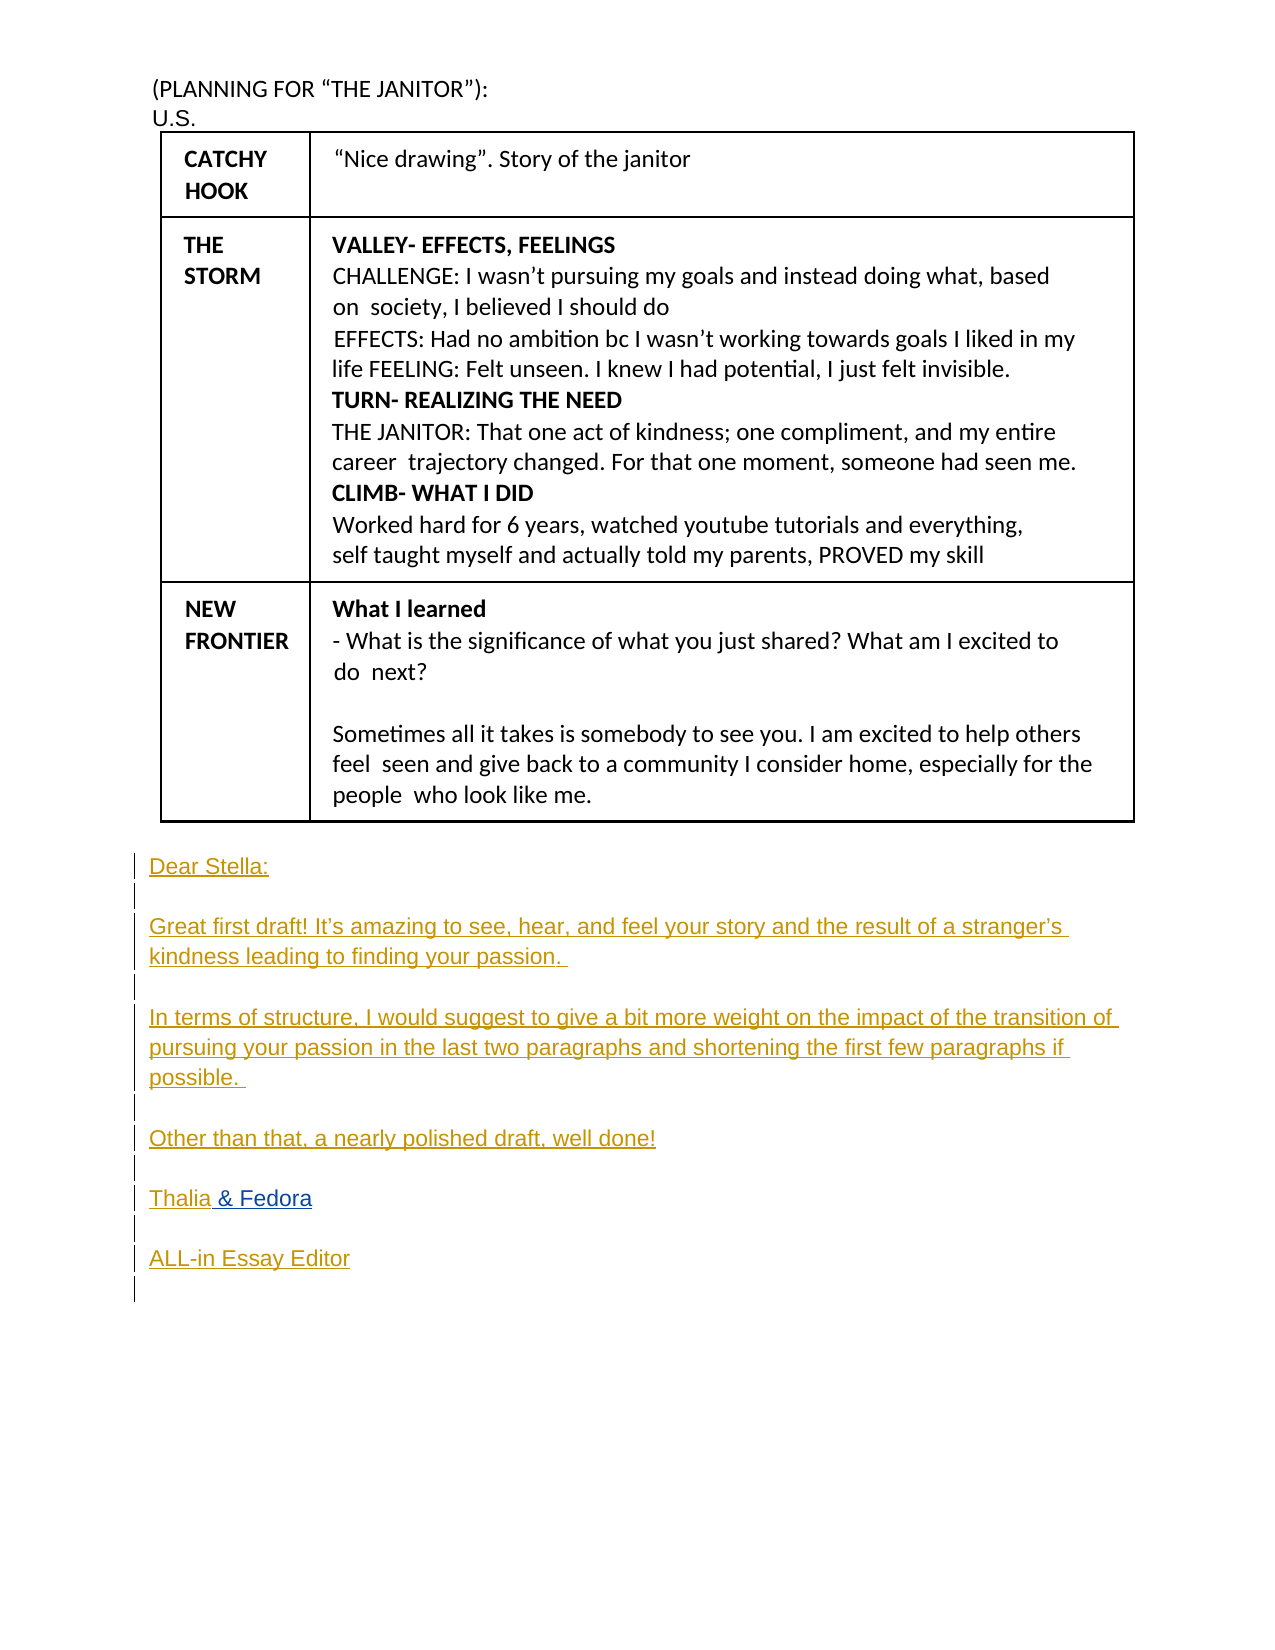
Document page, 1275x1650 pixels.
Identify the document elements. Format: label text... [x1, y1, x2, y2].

text U.S. [152, 105, 1132, 131]
table_header “Nice drawing”. Story of the janitor [311, 133, 1133, 216]
table_cell NEW FRONTIER [162, 583, 309, 820]
table_header CATCHY HOOK [162, 133, 309, 216]
text (PLANNING FOR “THE JANITOR”): [152, 73, 1132, 104]
table_cell THE STORM [162, 218, 309, 581]
table_cell VALLEY- EFFECTS, FEELINGS CHALLENGE: I wasn’t pursuing my goals and instead doing what, based on society, I believed I should do EFFECTS: Had no ambition bc I wasn’t working towards goals I liked in my life FEELING: Felt unseen. I knew I had potential, I just felt invisible. TURN- REALIZING THE NEED THE JANITOR: That one act of kindness; one compliment, and my entire career trajectory changed. For that one moment, someone had seen me. CLIMB- WHAT I DID Worked hard for 6 years, watched youtube tutorials and everything, self taught myself and actually told my parents, PROVED my skill [311, 218, 1133, 581]
table_cell What I learned - What is the significance of what you just shared? What am I excited to do next? Sometimes all it takes is somebody to see you. I am excited to help others feel seen and give back to a community I consider home, especially for the people who look like me. [311, 583, 1133, 820]
